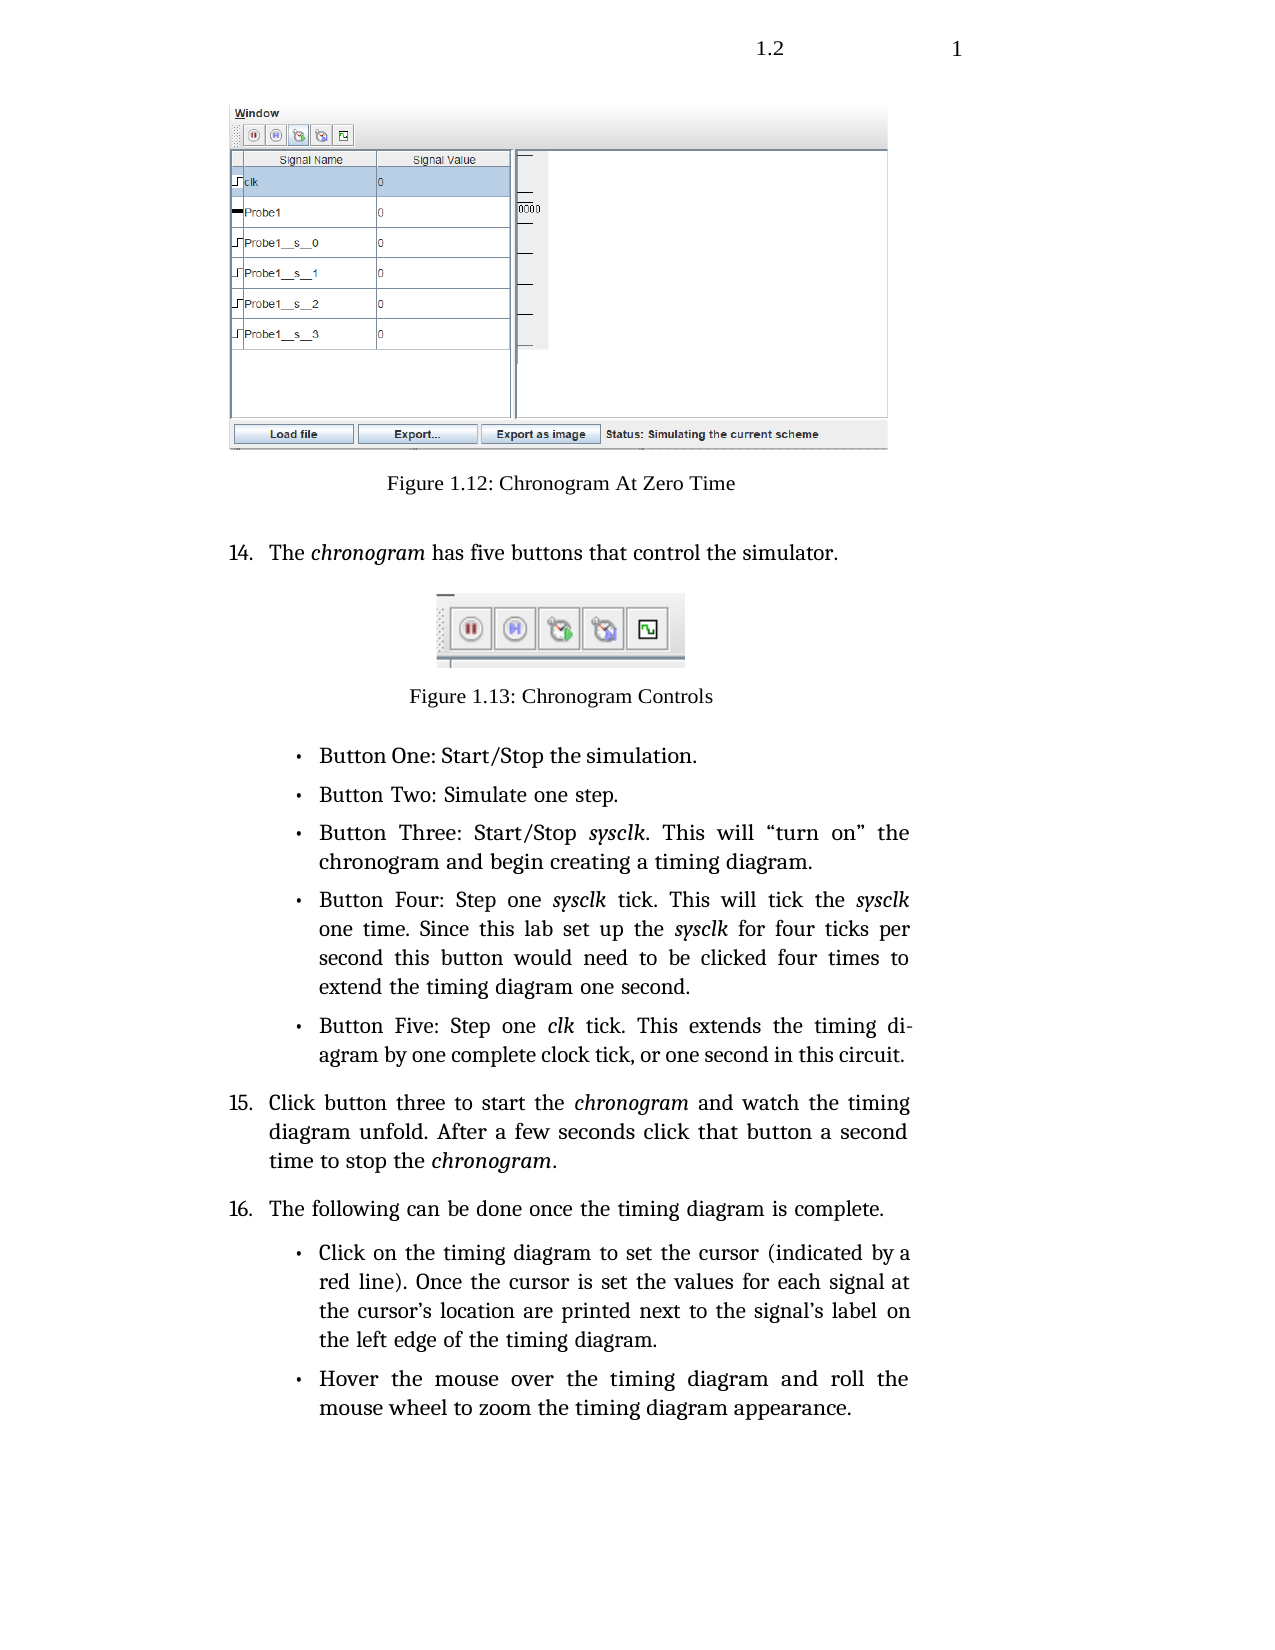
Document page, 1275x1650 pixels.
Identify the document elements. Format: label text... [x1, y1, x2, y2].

list Button Three: Start/Stop sysclk. This will “turn on” the chronogram and begin creating a timing diagram. [294, 820, 910, 875]
picture [229, 105, 888, 450]
picture [436, 593, 685, 668]
list Button Five: Step one clk tick. This extends the timing di- agram by one complete clock tick, or one second in this circuit. [294, 1013, 914, 1068]
list Button One: Start/Stop the simulation. [294, 743, 1127, 769]
list Button Four: Step one sysclk tick. This will tick the sysclk one time. Since this lab set up the sysclk for four ticks per second this button would need to be clicked four times to extend the timing diagram one second. [294, 887, 910, 1001]
list Click on the timing diagram to set the cursor (indicated by a red line). Once the cursor is set the values for each signal at the cursor’s location are printed next to the signal’s label on the left edge of the timing diagram. [294, 1240, 911, 1353]
list The following can be done once the timing diagram is complete. [229, 1196, 1127, 1222]
text Figure 1.13: Chronogram Controls [179, 606, 943, 708]
text Figure 1.12: Chronogram At Zero Time [179, 471, 943, 495]
list Hover the mouse over the timing diagram and roll the mouse wheel to zoom the timing diagram appearance. [294, 1366, 910, 1421]
list The chronogram has five buttons that control the simulator. [229, 539, 1127, 566]
list Button Two: Simulate one step. [294, 781, 1127, 808]
list Click button three to start the chronogram and watch the timing diagram unfold. After a few seconds click that button a second time to stop the chronogram. [229, 1090, 910, 1174]
